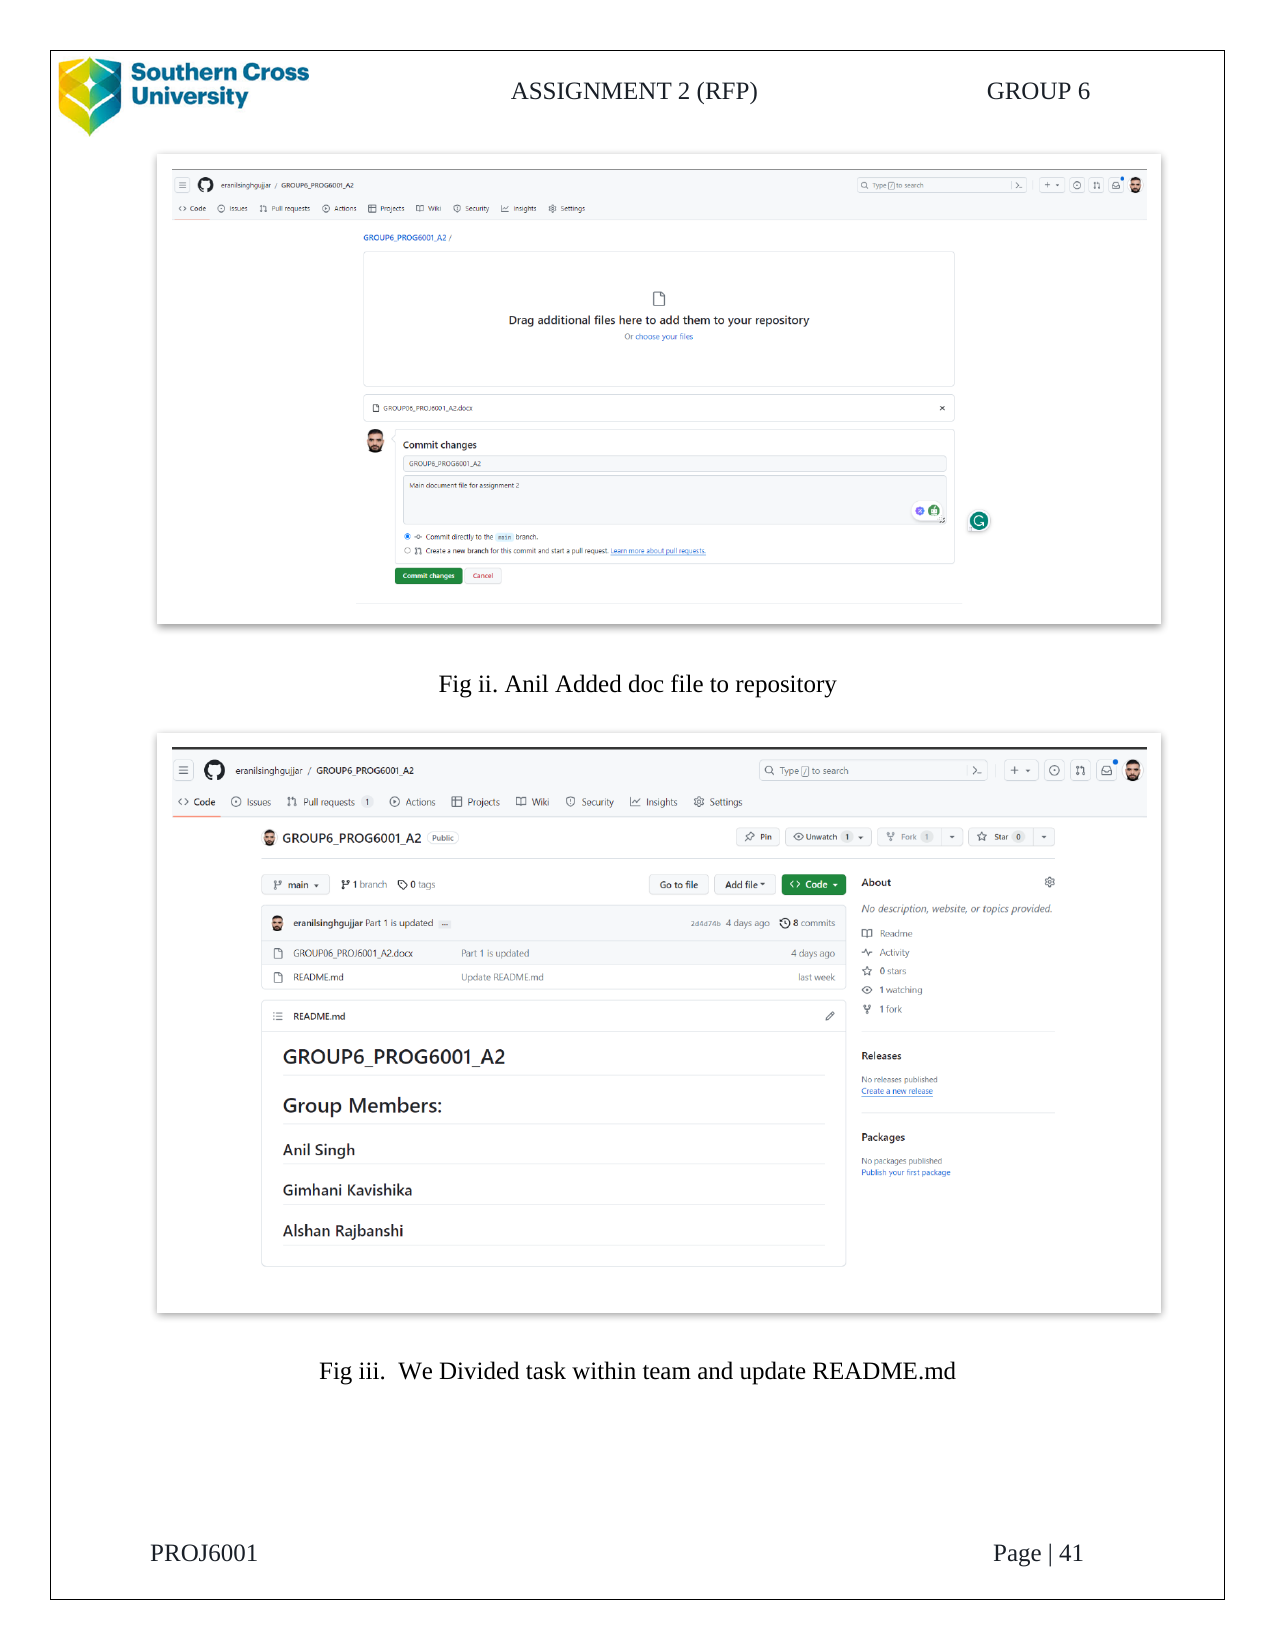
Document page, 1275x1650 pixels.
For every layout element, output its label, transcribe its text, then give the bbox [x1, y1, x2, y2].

picture [172, 169, 1147, 610]
text Fig iii. We Divided task within team and update README.md [150, 1356, 1125, 1385]
text Fig ii. Anil Added doc file to repository [150, 669, 1125, 697]
picture [58, 56, 317, 139]
picture [172, 747, 1147, 1298]
